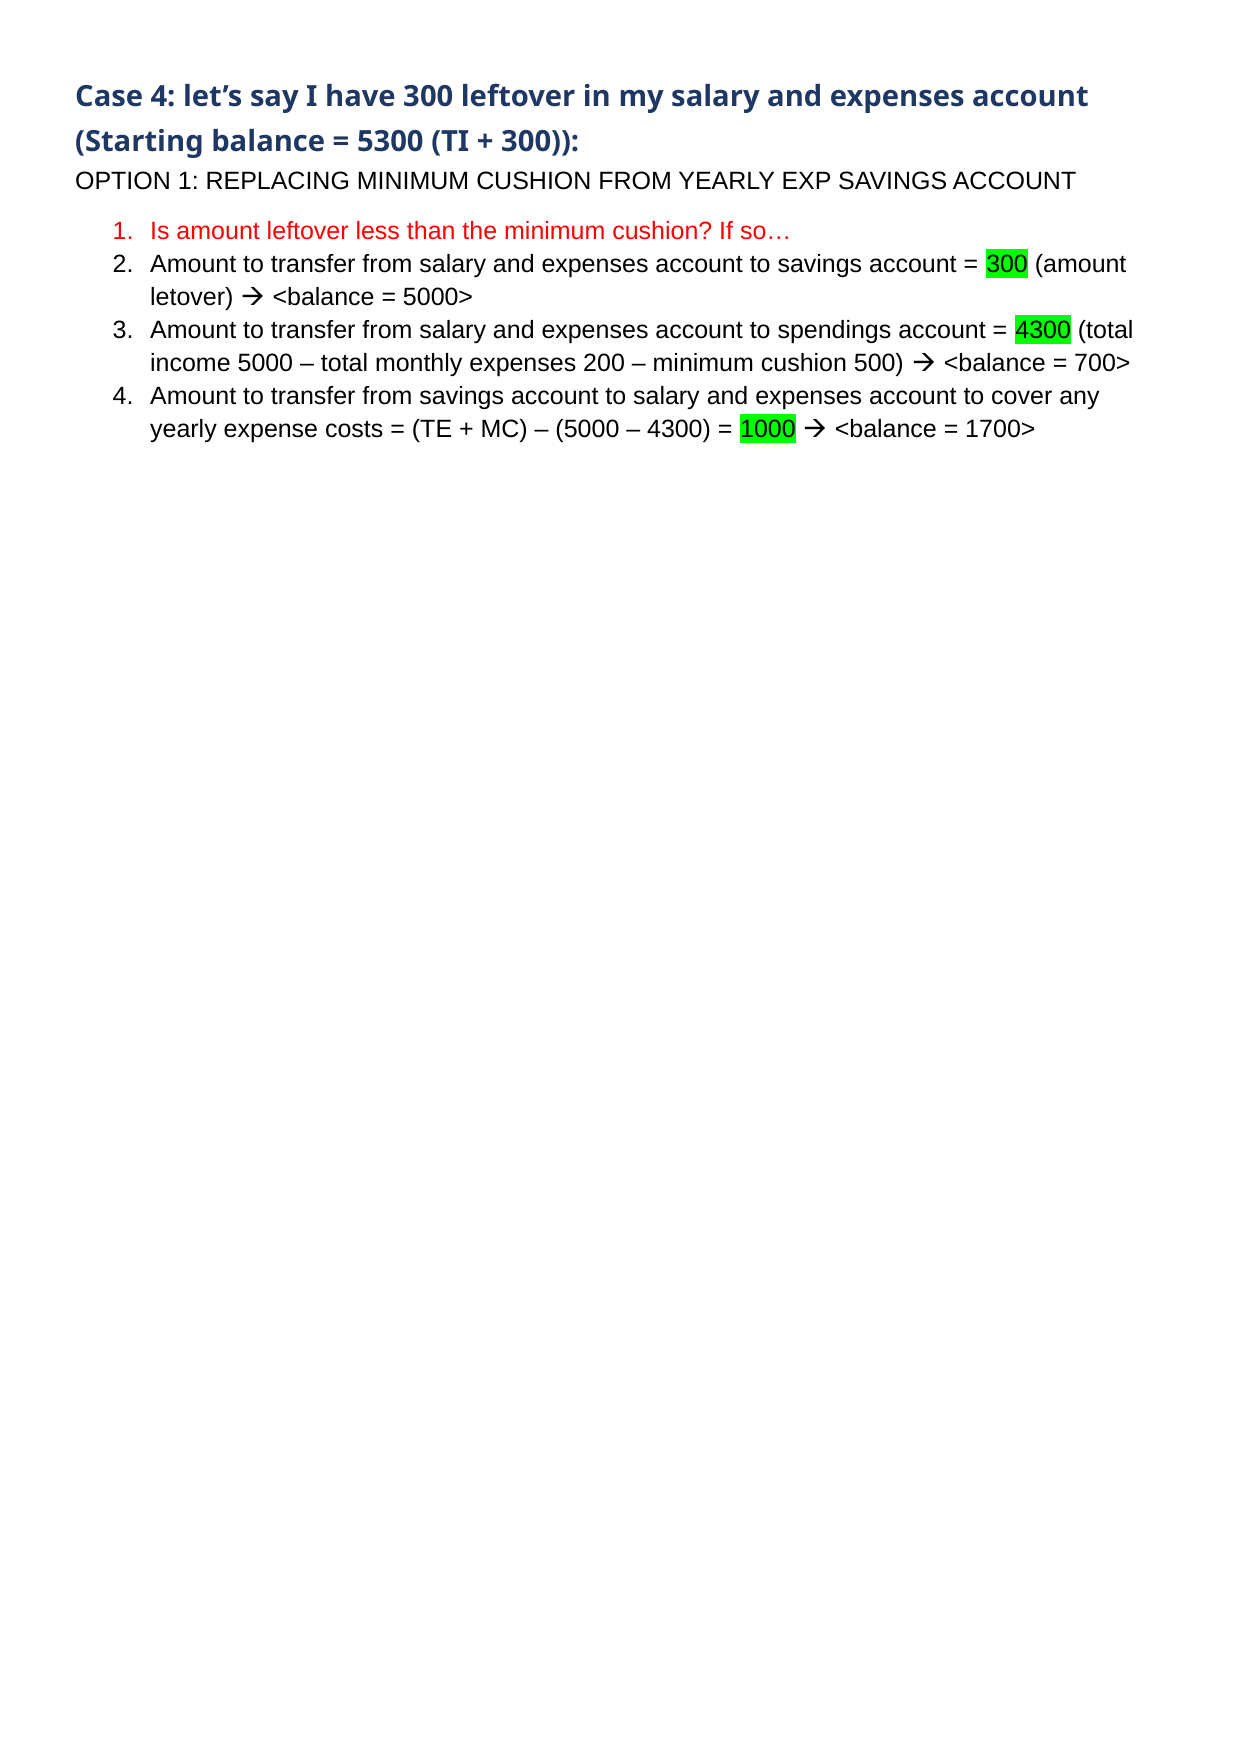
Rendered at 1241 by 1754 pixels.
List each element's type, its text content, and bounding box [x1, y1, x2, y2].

list Amount to transfer from salary and expenses account to savings account = 300 (amount letover) <balance = 5000> [112, 249, 1165, 311]
list Amount to transfer from savings account to salary and expenses account to cover any yearly expense costs = (TE + MC) – (5000 – 4300) = 1000 <balance = 1700> [112, 381, 1165, 443]
text OPTION 1: REPLACING MINIMUM CUSHION FROM YEARLY EXP SAVINGS ACCOUNT [75, 166, 1165, 195]
list Amount to transfer from salary and expenses account to spendings account = 4300 (total income 5000 – total monthly expenses 200 – minimum cushion 500) <balance = 700> [112, 315, 1165, 377]
subtitle Case 4: let’s say I have 300 leftover in my salary and expenses account (Starting balance = 5300 (TI + 300)): [75, 75, 1165, 160]
list Is amount leftover less than the minimum cushion? If so… [112, 216, 1165, 245]
